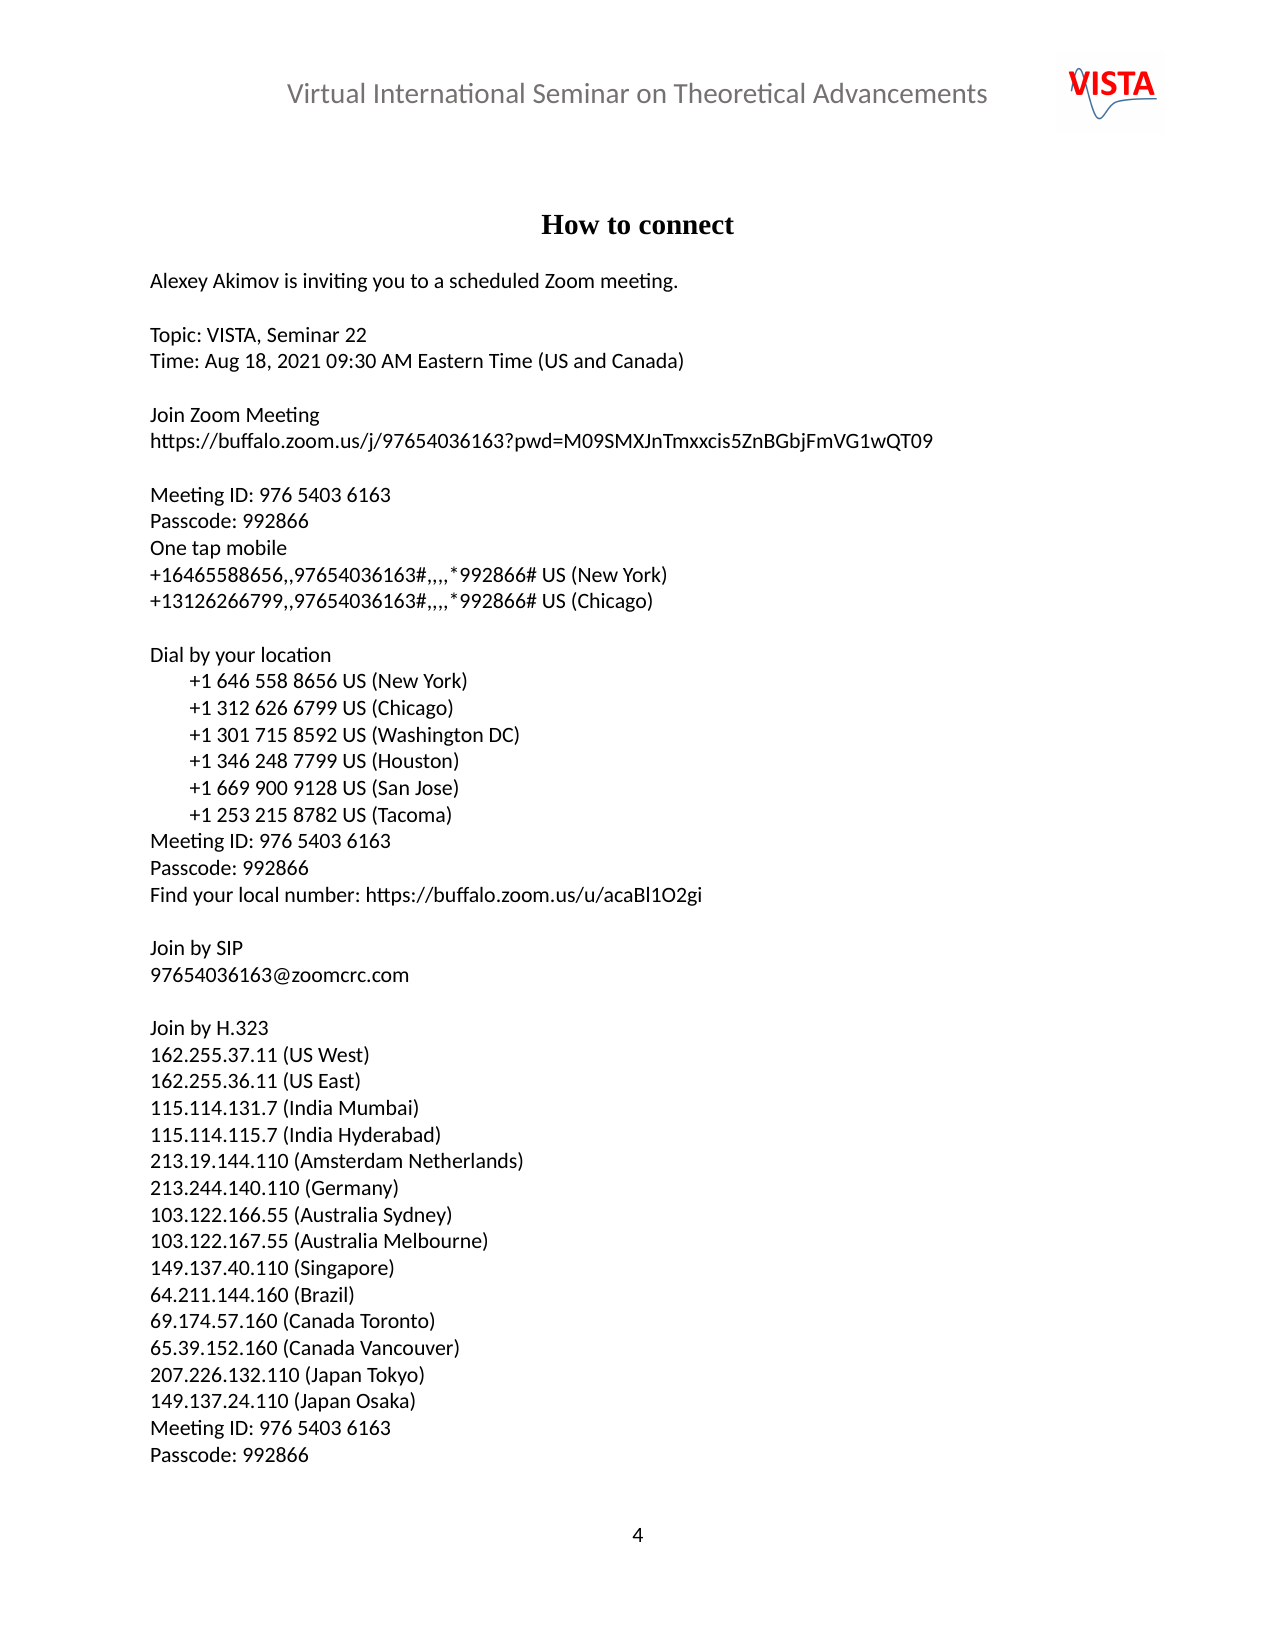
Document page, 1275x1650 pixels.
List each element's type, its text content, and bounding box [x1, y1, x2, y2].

text 103.122.166.55 (Australia Sydney) [150, 1201, 1125, 1228]
text One tap mobile [150, 534, 1125, 561]
text 115.114.131.7 (India Mumbai) [150, 1094, 1125, 1121]
text Meeting ID: 976 5403 6163 [150, 481, 1125, 508]
text +1 646 558 8656 US (New York) [150, 668, 1125, 694]
text 97654036163@zoomcrc.com [150, 961, 1125, 988]
text 64.211.144.160 (Brazil) [150, 1281, 1125, 1308]
text Topic: VISTA, Seminar 22 [150, 321, 1125, 348]
text 103.122.167.55 (Australia Melbourne) [150, 1228, 1125, 1254]
text Meeting ID: 976 5403 6163 [150, 828, 1125, 854]
text 115.114.115.7 (India Hyderabad) [150, 1121, 1125, 1148]
text +13126266799,,97654036163#,,,,*992866# US (Chicago) [150, 588, 1125, 614]
text +1 312 626 6799 US (Chicago) [150, 694, 1125, 721]
text Join Zoom Meeting [150, 401, 1125, 428]
text https://buffalo.zoom.us/j/97654036163?pwd=M09SMXJnTmxxcis5ZnBGbjFmVG1wQT09 [150, 428, 1125, 454]
text 213.19.144.110 (Amsterdam Netherlands) [150, 1148, 1125, 1174]
text Time: Aug 18, 2021 09:30 AM Eastern Time (US and Canada) [150, 348, 1125, 374]
text +1 346 248 7799 US (Houston) [150, 748, 1125, 774]
text 162.255.36.11 (US East) [150, 1068, 1125, 1094]
text 69.174.57.160 (Canada Toronto) [150, 1308, 1125, 1334]
text Alexey Akimov is inviting you to a scheduled Zoom meeting. [150, 268, 1125, 294]
text Passcode: 992866 [150, 508, 1125, 534]
text 162.255.37.11 (US West) [150, 1041, 1125, 1068]
text 149.137.40.110 (Singapore) [150, 1254, 1125, 1281]
text Join by H.323 [150, 1014, 1125, 1041]
text Meeting ID: 976 5403 6163 [150, 1414, 1125, 1441]
text +1 253 215 8782 US (Tacoma) [150, 801, 1125, 828]
text Join by SIP [150, 934, 1125, 961]
text Dial by your location [150, 641, 1125, 668]
text +16465588656,,97654036163#,,,,*992866# US (New York) [150, 561, 1125, 588]
text +1 301 715 8592 US (Washington DC) [150, 721, 1125, 748]
text 213.244.140.110 (Germany) [150, 1174, 1125, 1201]
text 65.39.152.160 (Canada Vancouver) [150, 1334, 1125, 1361]
text Passcode: 992866 [150, 854, 1125, 881]
text 149.137.24.110 (Japan Osaka) [150, 1388, 1125, 1414]
text Passcode: 992866 [150, 1441, 1125, 1468]
text Find your local number: https://buffalo.zoom.us/u/acaBl1O2gi [150, 881, 1125, 908]
text +1 669 900 9128 US (San Jose) [150, 774, 1125, 801]
text 207.226.132.110 (Japan Tokyo) [150, 1361, 1125, 1388]
picture [1055, 51, 1165, 134]
text How to connect [150, 207, 1125, 241]
